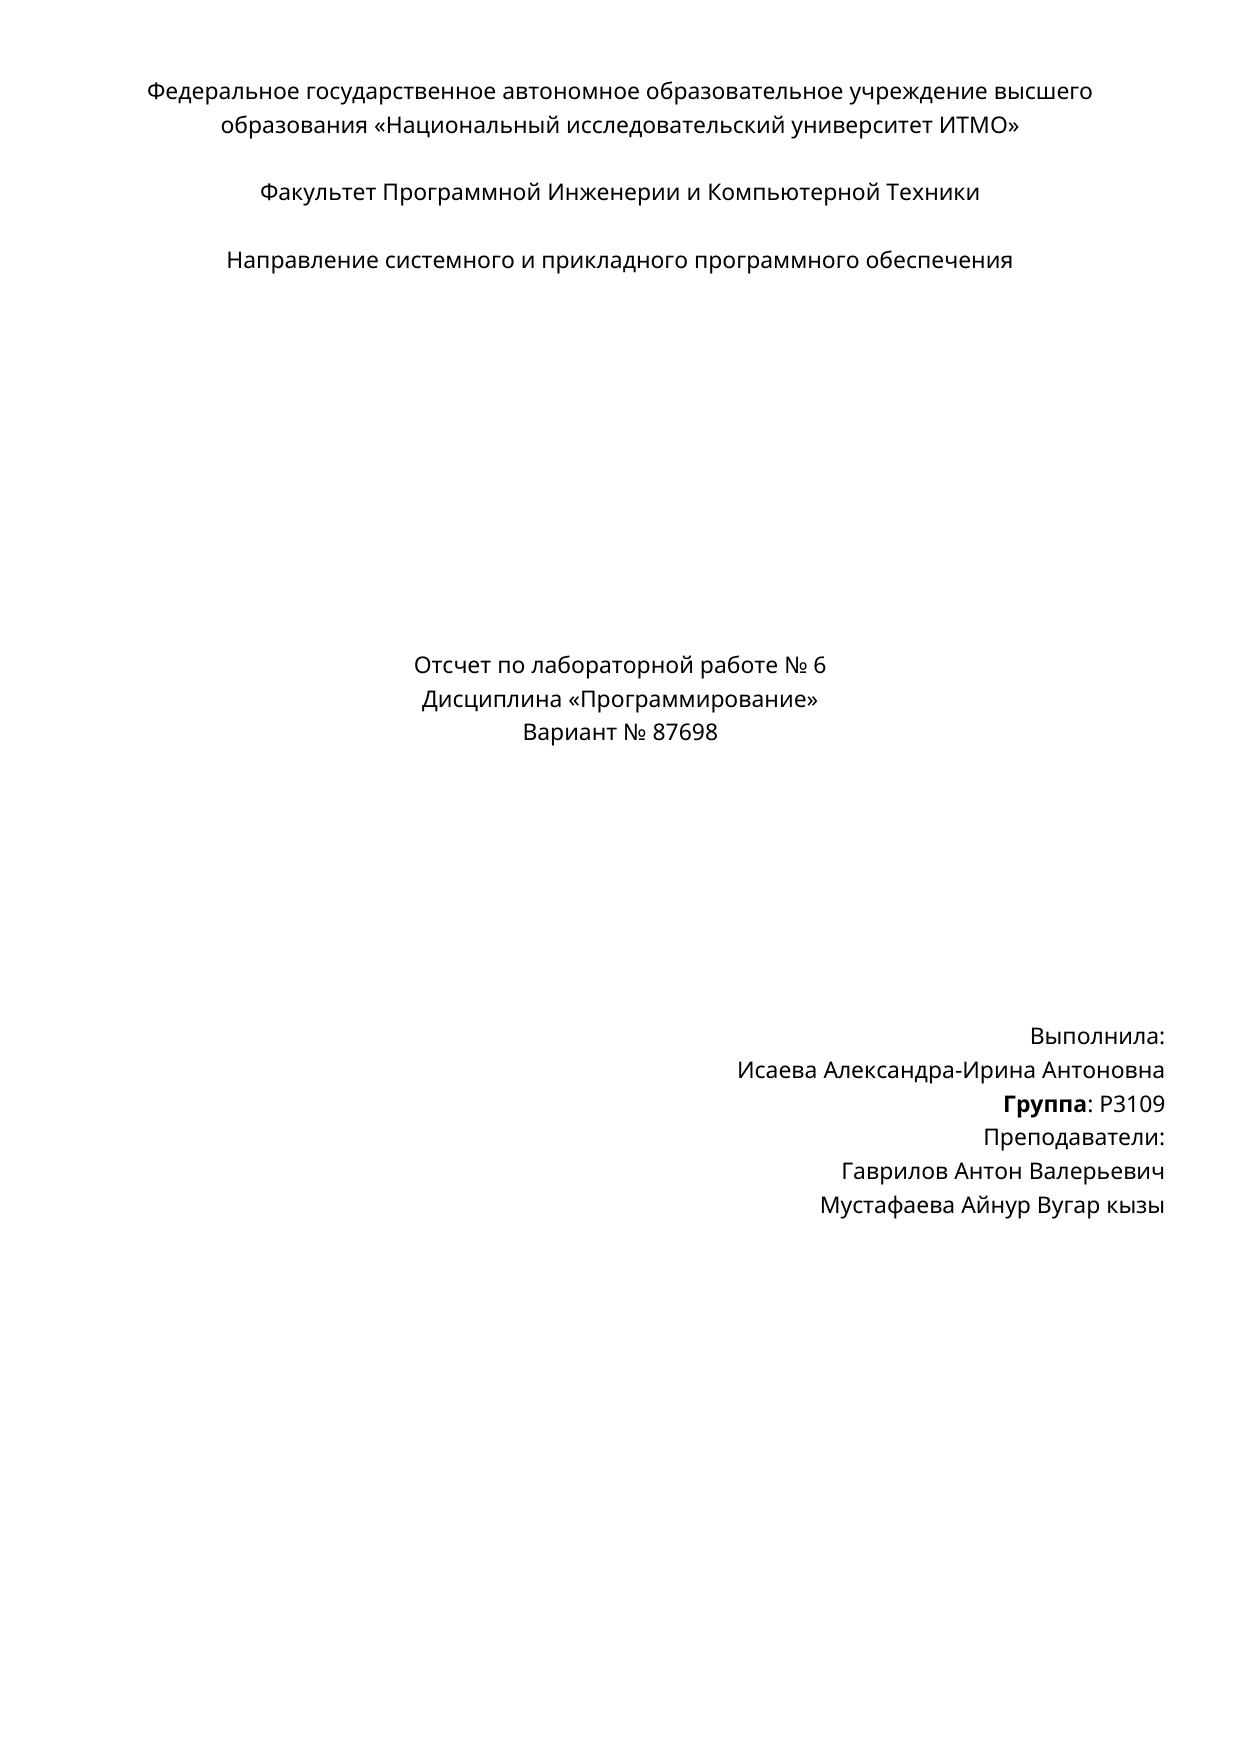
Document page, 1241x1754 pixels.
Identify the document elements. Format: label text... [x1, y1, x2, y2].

text Отсчет по лабораторной работе № 6 [75, 649, 1165, 680]
text Дисциплина «Программирование» [75, 682, 1165, 714]
text Выполнила: [75, 1020, 1165, 1051]
text Направление системного и прикладного программного обеспечения [75, 244, 1165, 275]
text Вариант № 87698 [75, 716, 1165, 747]
text Факультет Программной Инженерии и Компьютерной Техники [75, 176, 1165, 207]
text Федеральное государственное автономное образовательное учреждение высшего образования «Национальный исследовательский университет ИТМО» [75, 75, 1165, 140]
text Исаева Александра-Ирина Антоновна [75, 1054, 1165, 1085]
text Группа: P3109 [75, 1087, 1165, 1119]
text Преподаватели: [75, 1121, 1165, 1152]
text Гаврилов Антон Валерьевич [75, 1155, 1165, 1186]
text Мустафаева Айнур Вугар кызы [75, 1189, 1165, 1220]
